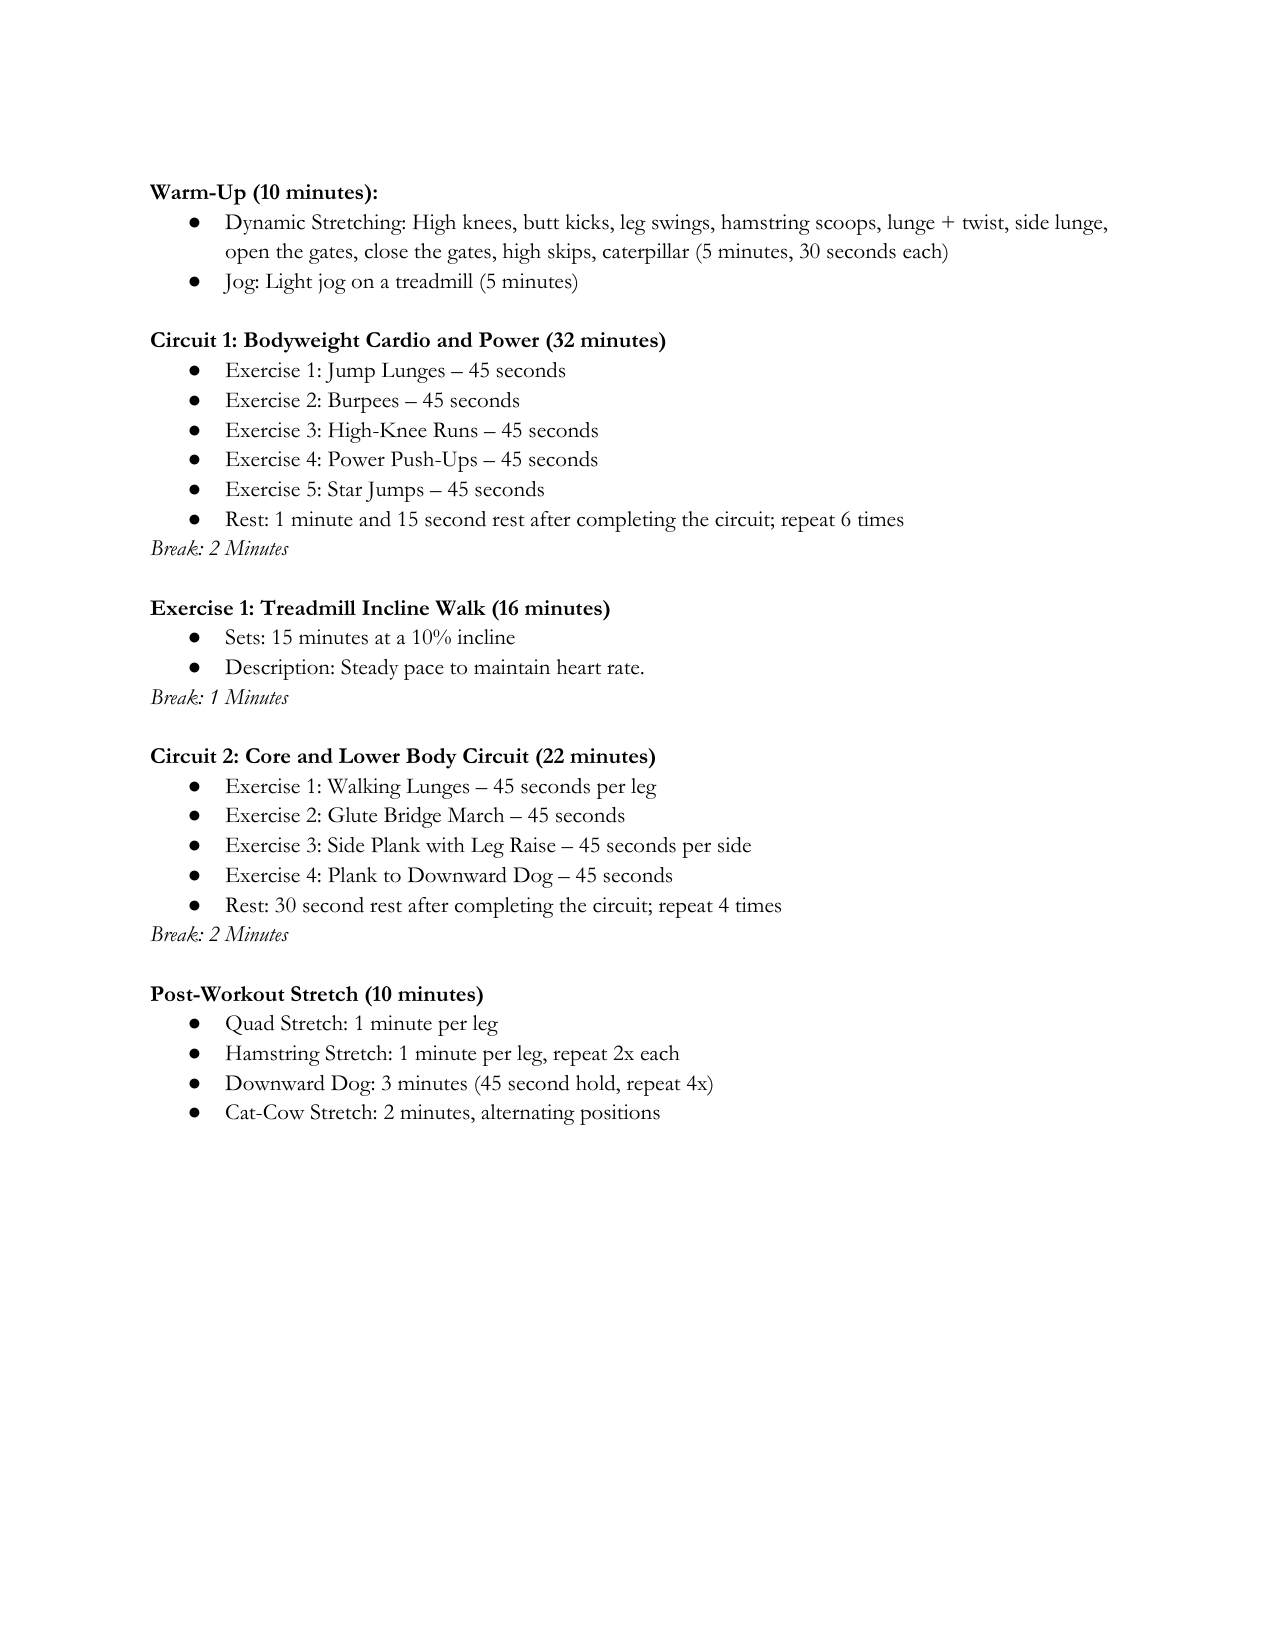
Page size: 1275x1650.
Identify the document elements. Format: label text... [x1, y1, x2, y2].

list Description: Steady pace to maintain heart rate. [187, 655, 1125, 681]
text Exercise 1: Treadmill Incline Walk (16 minutes) [150, 595, 1125, 621]
list Exercise 2: Burpees – 45 seconds [187, 387, 1125, 413]
text Post-Workout Stretch (10 minutes) [150, 981, 1125, 1007]
list Exercise 1: Jump Lunges – 45 seconds [187, 358, 1125, 384]
text Circuit 1: Bodyweight Cardio and Power (32 minutes) [150, 328, 1125, 354]
text Break: 2 Minutes [150, 536, 1125, 562]
list Sets: 15 minutes at a 10% incline [187, 625, 1125, 651]
text Break: 1 Minutes [150, 684, 1125, 710]
list Hamstring Stretch: 1 minute per leg, repeat 2x each [187, 1041, 1125, 1066]
list Exercise 5: Star Jumps – 45 seconds [187, 477, 1125, 502]
list Exercise 2: Glute Bridge March – 45 seconds [187, 803, 1125, 829]
list Jog: Light jog on a treadmill (5 minutes) [187, 269, 1125, 294]
text Warm-Up (10 minutes): [150, 180, 1125, 206]
list Exercise 1: Walking Lunges – 45 seconds per leg [187, 773, 1125, 799]
list Quad Stretch: 1 minute per leg [187, 1011, 1125, 1037]
list Downward Dog: 3 minutes (45 second hold, repeat 4x) [187, 1070, 1125, 1096]
text Circuit 2: Core and Lower Body Circuit (22 minutes) [150, 744, 1125, 769]
list Exercise 3: Side Plank with Leg Raise – 45 seconds per side [187, 833, 1125, 859]
list Exercise 3: High-Knee Runs – 45 seconds [187, 417, 1125, 443]
list Exercise 4: Plank to Downward Dog – 45 seconds [187, 862, 1125, 888]
list Dynamic Stretching: High knees, butt kicks, leg swings, hamstring scoops, lunge + twist, side lunge, open the gates, close the gates, high skips, caterpillar (5 minutes, 30 seconds each) [187, 209, 1125, 265]
list Rest: 30 second rest after completing the circuit; repeat 4 times [187, 892, 1125, 918]
list Rest: 1 minute and 15 second rest after completing the circuit; repeat 6 times [187, 506, 1125, 532]
list Cat-Cow Stretch: 2 minutes, alternating positions [187, 1100, 1125, 1126]
text Break: 2 Minutes [150, 922, 1125, 948]
list Exercise 4: Power Push-Ups – 45 seconds [187, 447, 1125, 473]
